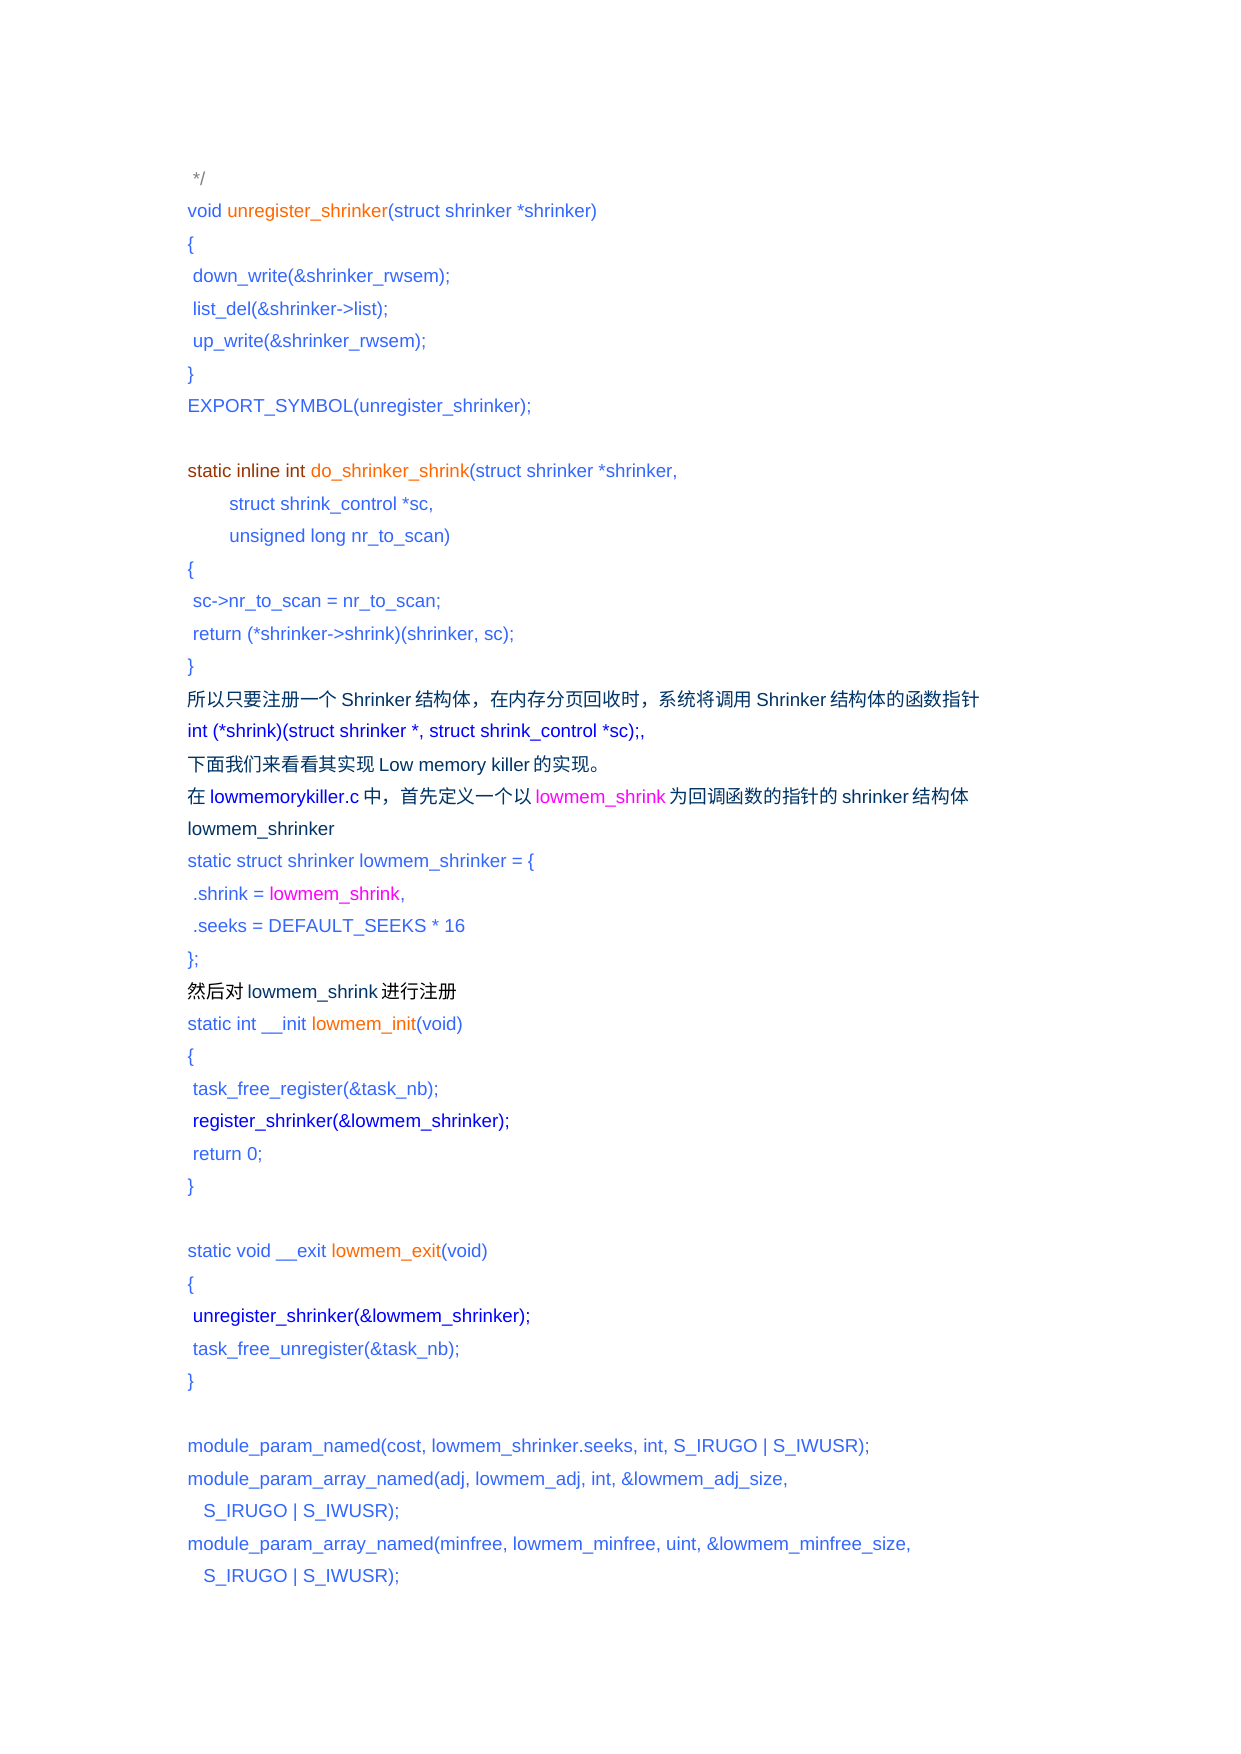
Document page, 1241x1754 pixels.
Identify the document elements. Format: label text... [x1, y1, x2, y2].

text S_IRUGO | S_IWUSR); [187, 1494, 1053, 1527]
text */ [187, 162, 1053, 194]
text } [187, 649, 1053, 682]
text static struct shrinker lowmem_shrinker = { [187, 844, 1053, 877]
text module_param_array_named(minfree, lowmem_minfree, uint, &lowmem_minfree_size, [187, 1527, 1053, 1559]
text unregister_shrinker(&lowmem_shrinker); [187, 1299, 1053, 1332]
text 下面我们来看看其实现Low memory killer的实现。 [187, 747, 1053, 779]
text task_free_unregister(&task_nb); [187, 1332, 1053, 1364]
text { [187, 552, 1053, 584]
text }; [187, 942, 1053, 974]
text module_param_named(cost, lowmem_shrinker.seeks, int, S_IRUGO | S_IWUSR); [187, 1429, 1053, 1462]
text module_param_array_named(adj, lowmem_adj, int, &lowmem_adj_size, [187, 1462, 1053, 1494]
text return 0; [187, 1137, 1053, 1169]
text .shrink = lowmem_shrink, [187, 877, 1053, 909]
text { [187, 1039, 1053, 1072]
text S_IRUGO | S_IWUSR); [187, 1559, 1053, 1592]
text list_del(&shrinker->list); [187, 292, 1053, 324]
text void unregister_shrinker(struct shrinker *shrinker) [187, 194, 1053, 227]
text 所以只要注册一个Shrinker结构体，在内存分页回收时，系统将调用Shrinker结构体的函数指针 [187, 682, 1053, 714]
text struct shrink_control *sc, [187, 487, 1053, 519]
text .seeks = DEFAULT_SEEKS * 16 [187, 909, 1053, 942]
text static inline int do_shrinker_shrink(struct shrinker *shrinker, [187, 454, 1053, 487]
text 在lowmemorykiller.c中，首先定义一个以lowmem_shrink为回调函数的指针的shrinker结构体lowmem_shrinker [187, 779, 1053, 844]
text sc->nr_to_scan = nr_to_scan; [187, 584, 1053, 617]
text static void __exit lowmem_exit(void) [187, 1234, 1053, 1267]
text } [187, 357, 1053, 389]
text register_shrinker(&lowmem_shrinker); [187, 1104, 1053, 1137]
text { [187, 1267, 1053, 1299]
text task_free_register(&task_nb); [187, 1072, 1053, 1104]
text } [187, 1169, 1053, 1202]
text up_write(&shrinker_rwsem); [187, 324, 1053, 357]
text 然后对lowmem_shrink进行注册 [187, 974, 1053, 1007]
text { [187, 227, 1053, 259]
text int (*shrink)(struct shrinker *, struct shrink_control *sc);, [187, 714, 1053, 747]
text unsigned long nr_to_scan) [187, 519, 1053, 552]
text down_write(&shrinker_rwsem); [187, 259, 1053, 292]
text static int __init lowmem_init(void) [187, 1007, 1053, 1039]
text EXPORT_SYMBOL(unregister_shrinker); [187, 389, 1053, 422]
text return (*shrinker->shrink)(shrinker, sc); [187, 617, 1053, 649]
text } [187, 1364, 1053, 1397]
